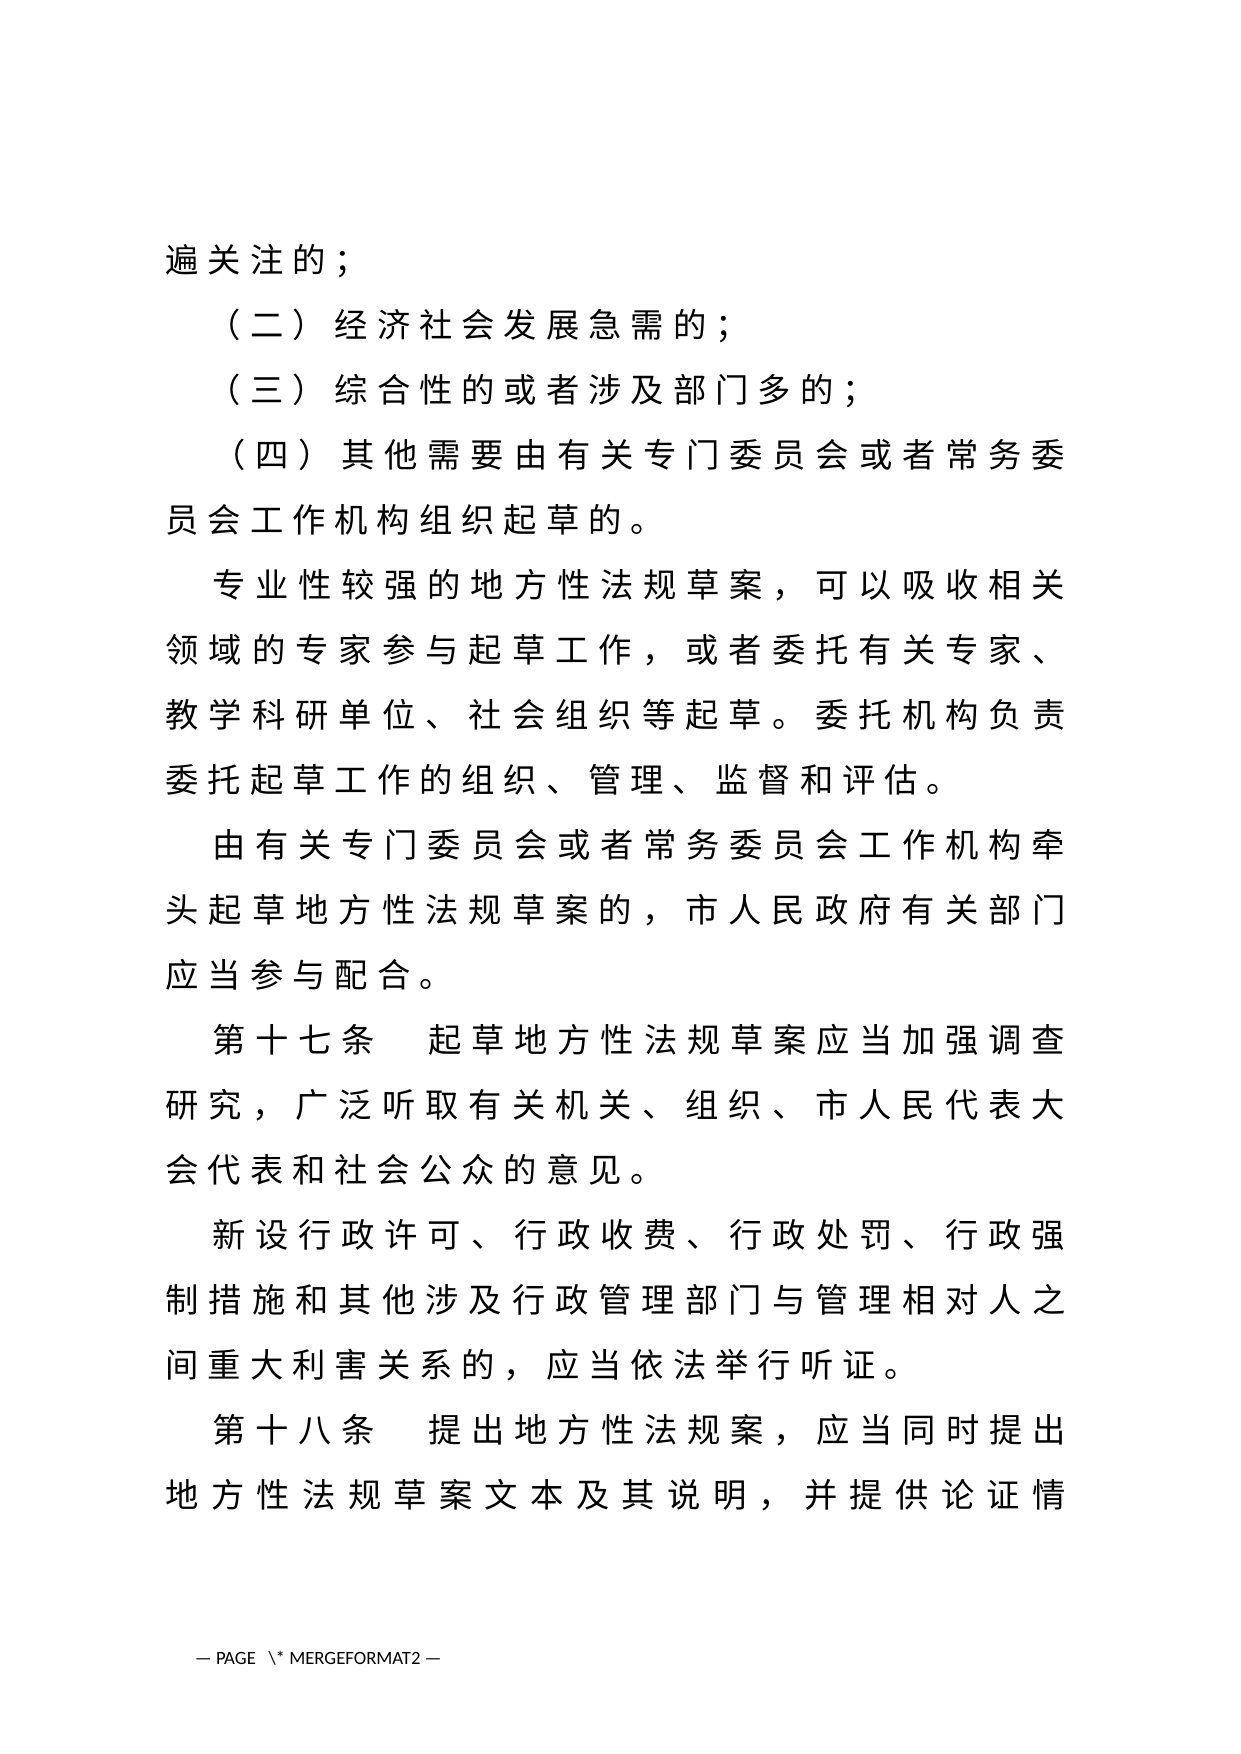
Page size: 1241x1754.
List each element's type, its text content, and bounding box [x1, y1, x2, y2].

text 由有关专门委员会或者常务委员会工作机构牵头起草地方性法规草案的，市人民政府有关部门应当参与配合。 [165, 811, 1075, 1006]
text （四）其他需要由有关专门委员会或者常务委员会工作机构组织起草的。 [165, 421, 1075, 551]
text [165, 1396, 1075, 1526]
text 新设行政许可、行政收费、行政处罚、行政强制措施和其他涉及行政管理部门与管理相对人之间重大利害关系的，应当依法举行听证。 [165, 1201, 1075, 1396]
text （三）综合性的或者涉及部门多的； [165, 356, 1075, 421]
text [165, 226, 1075, 291]
text 专业性较强的地方性法规草案，可以吸收相关领域的专家参与起草工作，或者委托有关专家、教学科研单位、社会组织等起草。委托机构负责委托起草工作的组织、管理、监督和评估。 [165, 551, 1075, 811]
text （二）经济社会发展急需的； [165, 291, 1075, 356]
text 第十七条 起草地方性法规草案应当加强调查研究，广泛听取有关机关、组织、市人民代表大会代表和社会公众的意见。 [165, 1006, 1075, 1201]
